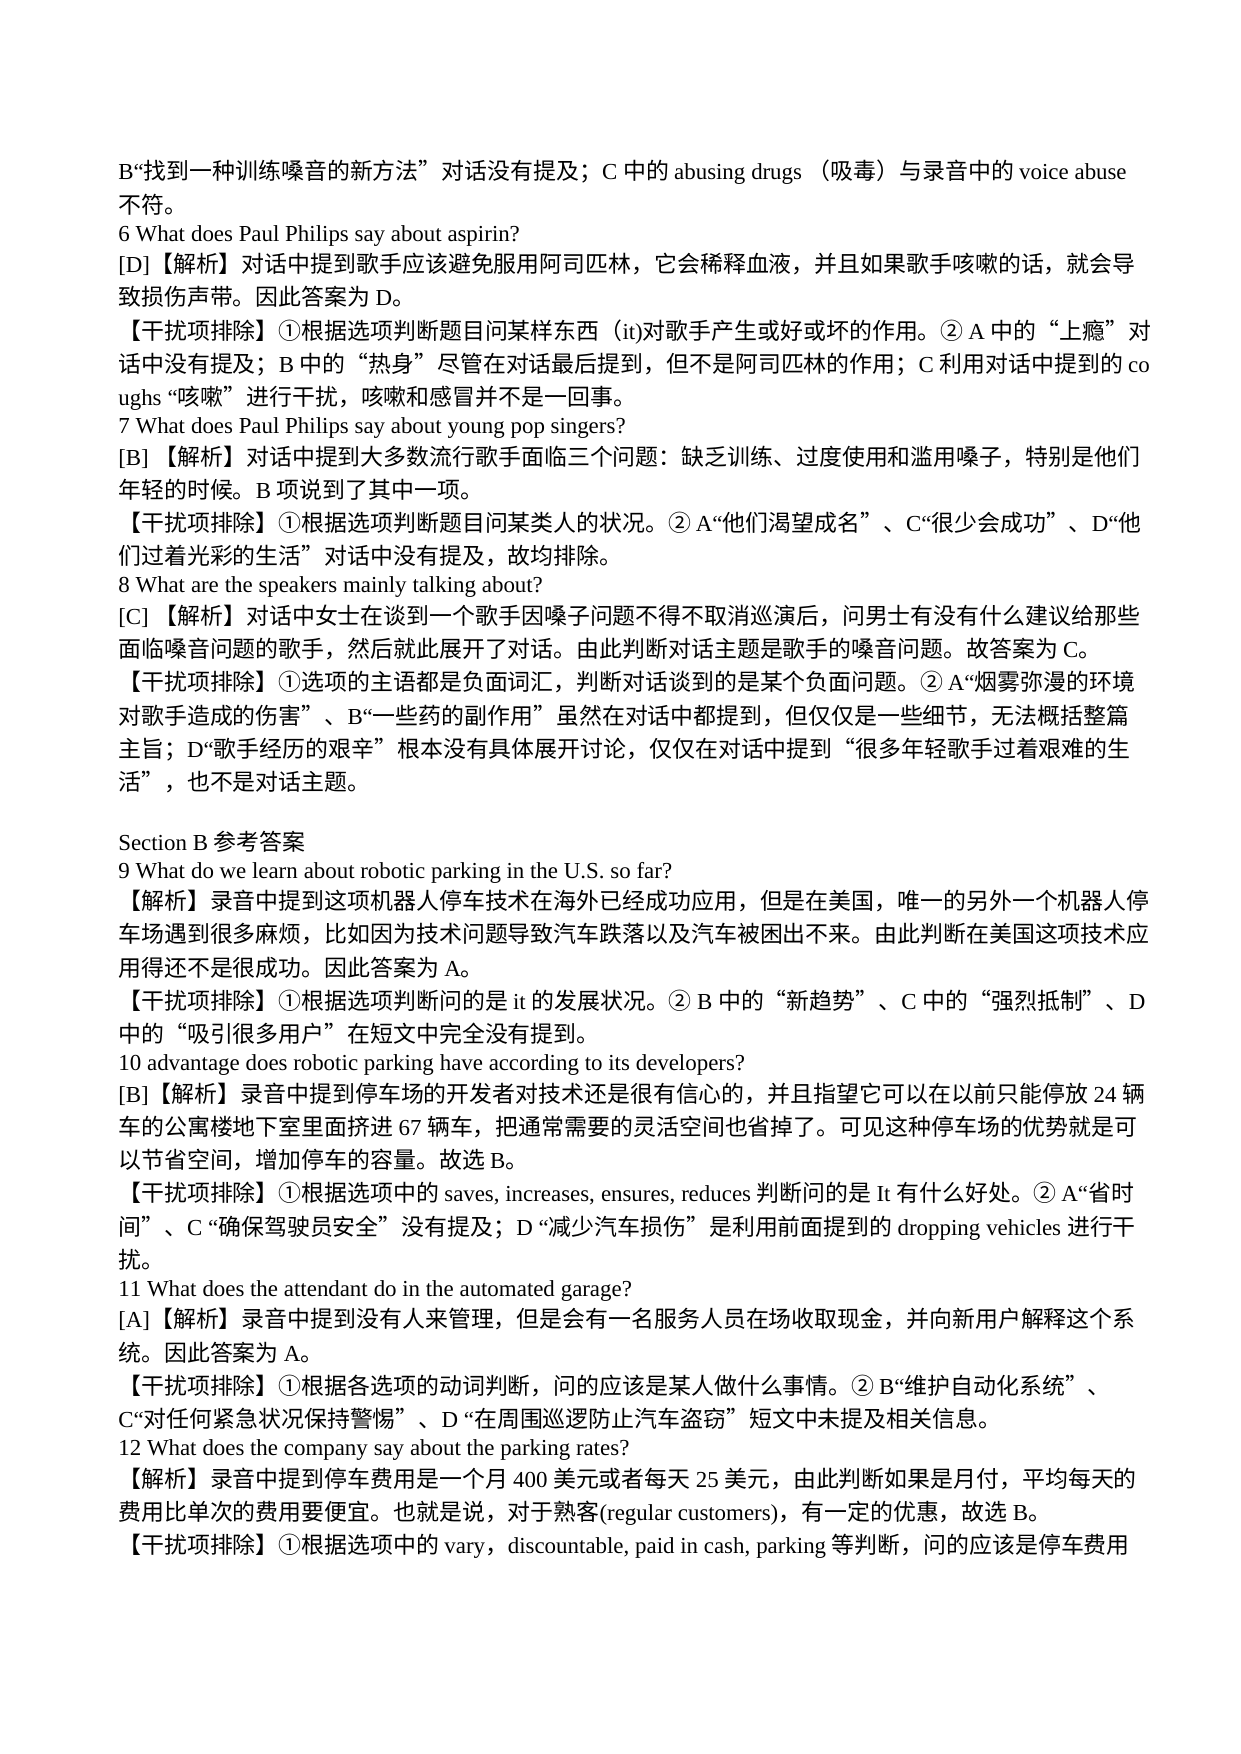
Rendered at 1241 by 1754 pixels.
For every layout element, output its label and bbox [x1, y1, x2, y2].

text [118, 153, 1152, 1560]
